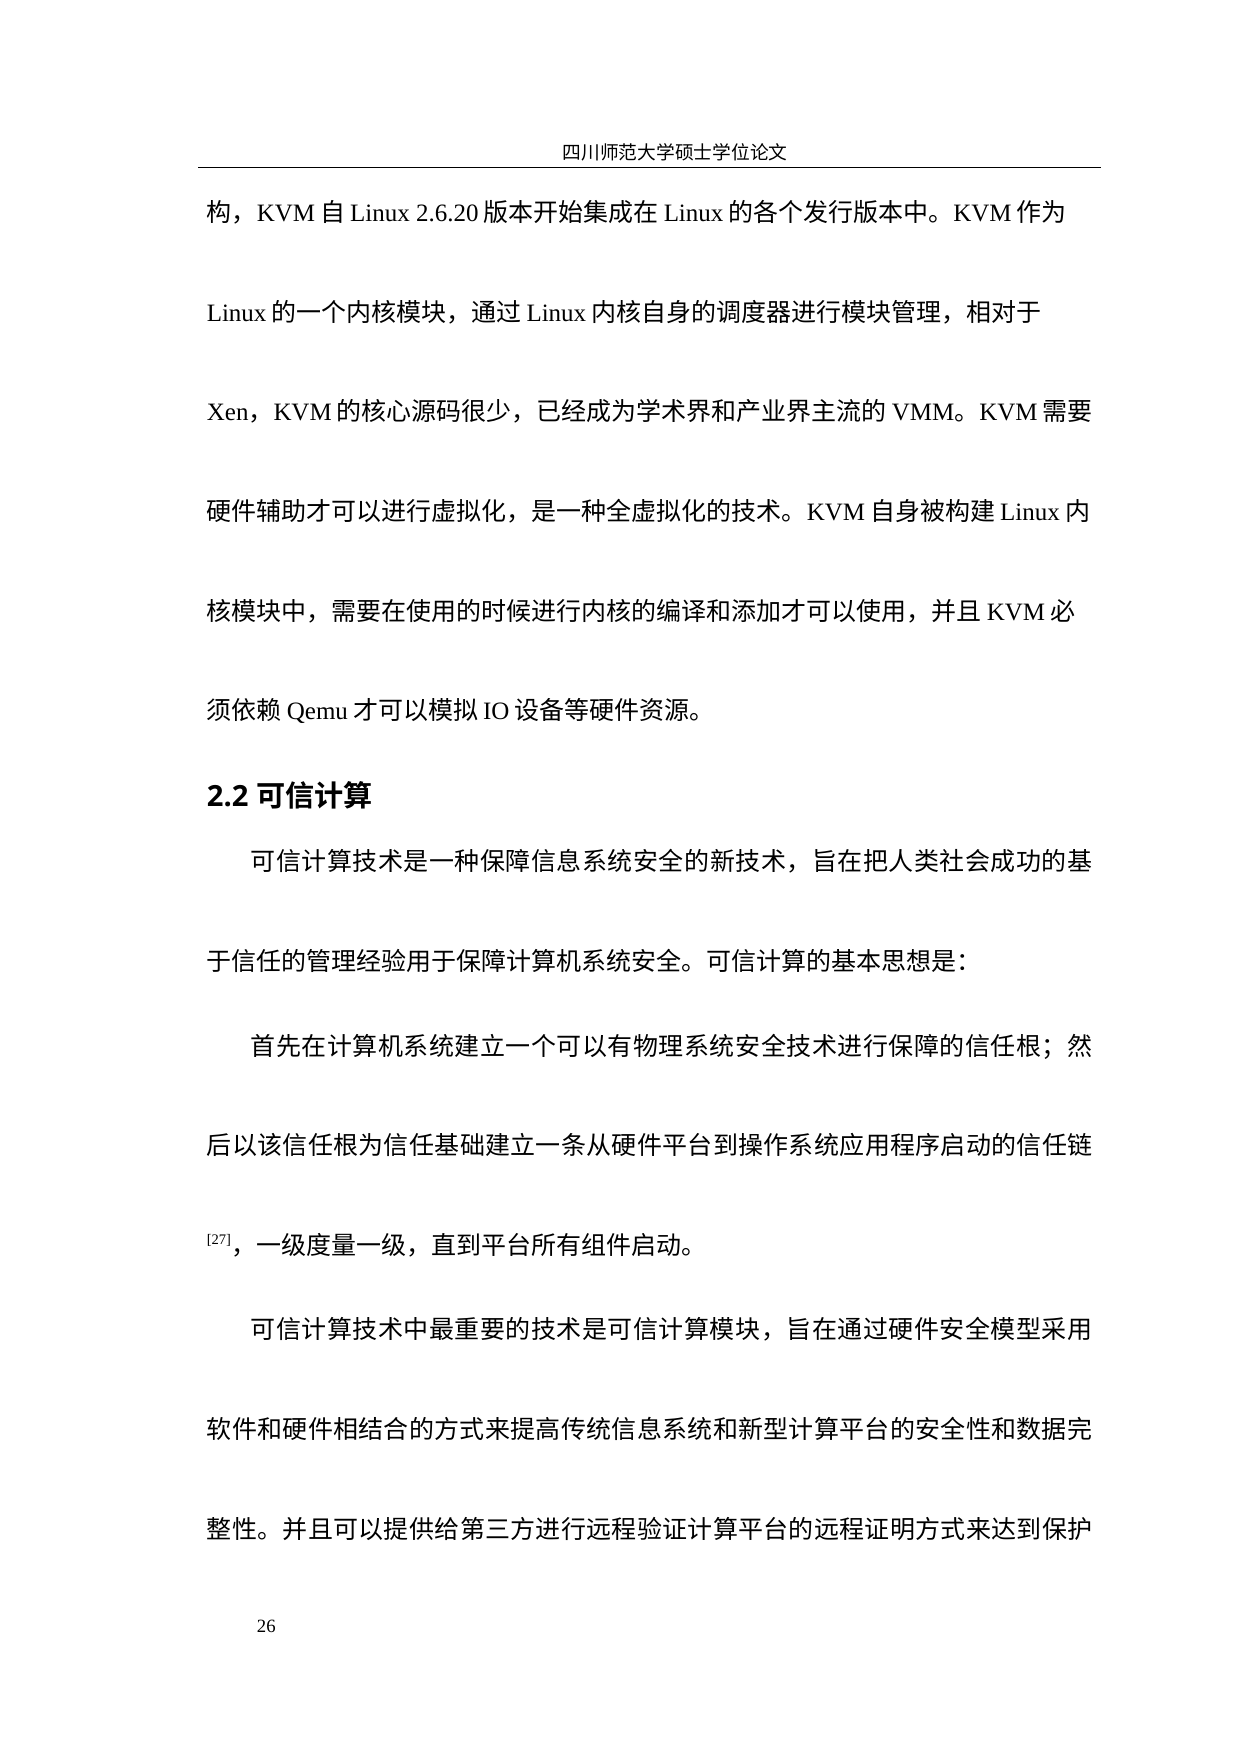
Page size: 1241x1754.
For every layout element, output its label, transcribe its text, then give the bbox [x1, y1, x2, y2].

text 首先在计算机系统建立一个可以有物理系统安全技术进行保障的信任根；然后以该信任根为信任基础建立一条从硬件平台到操作系统应用程序启动的信任链[27]，一级度量一级，直到平台所有组件启动。 [207, 1011, 1093, 1277]
subtitle 可信计算 [207, 760, 1093, 827]
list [207, 177, 1093, 742]
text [207, 1295, 1093, 1561]
text 可信计算技术是一种保障信息系统安全的新技术，旨在把人类社会成功的基于信任的管理经验用于保障计算机系统安全。可信计算的基本思想是： [207, 827, 1093, 993]
